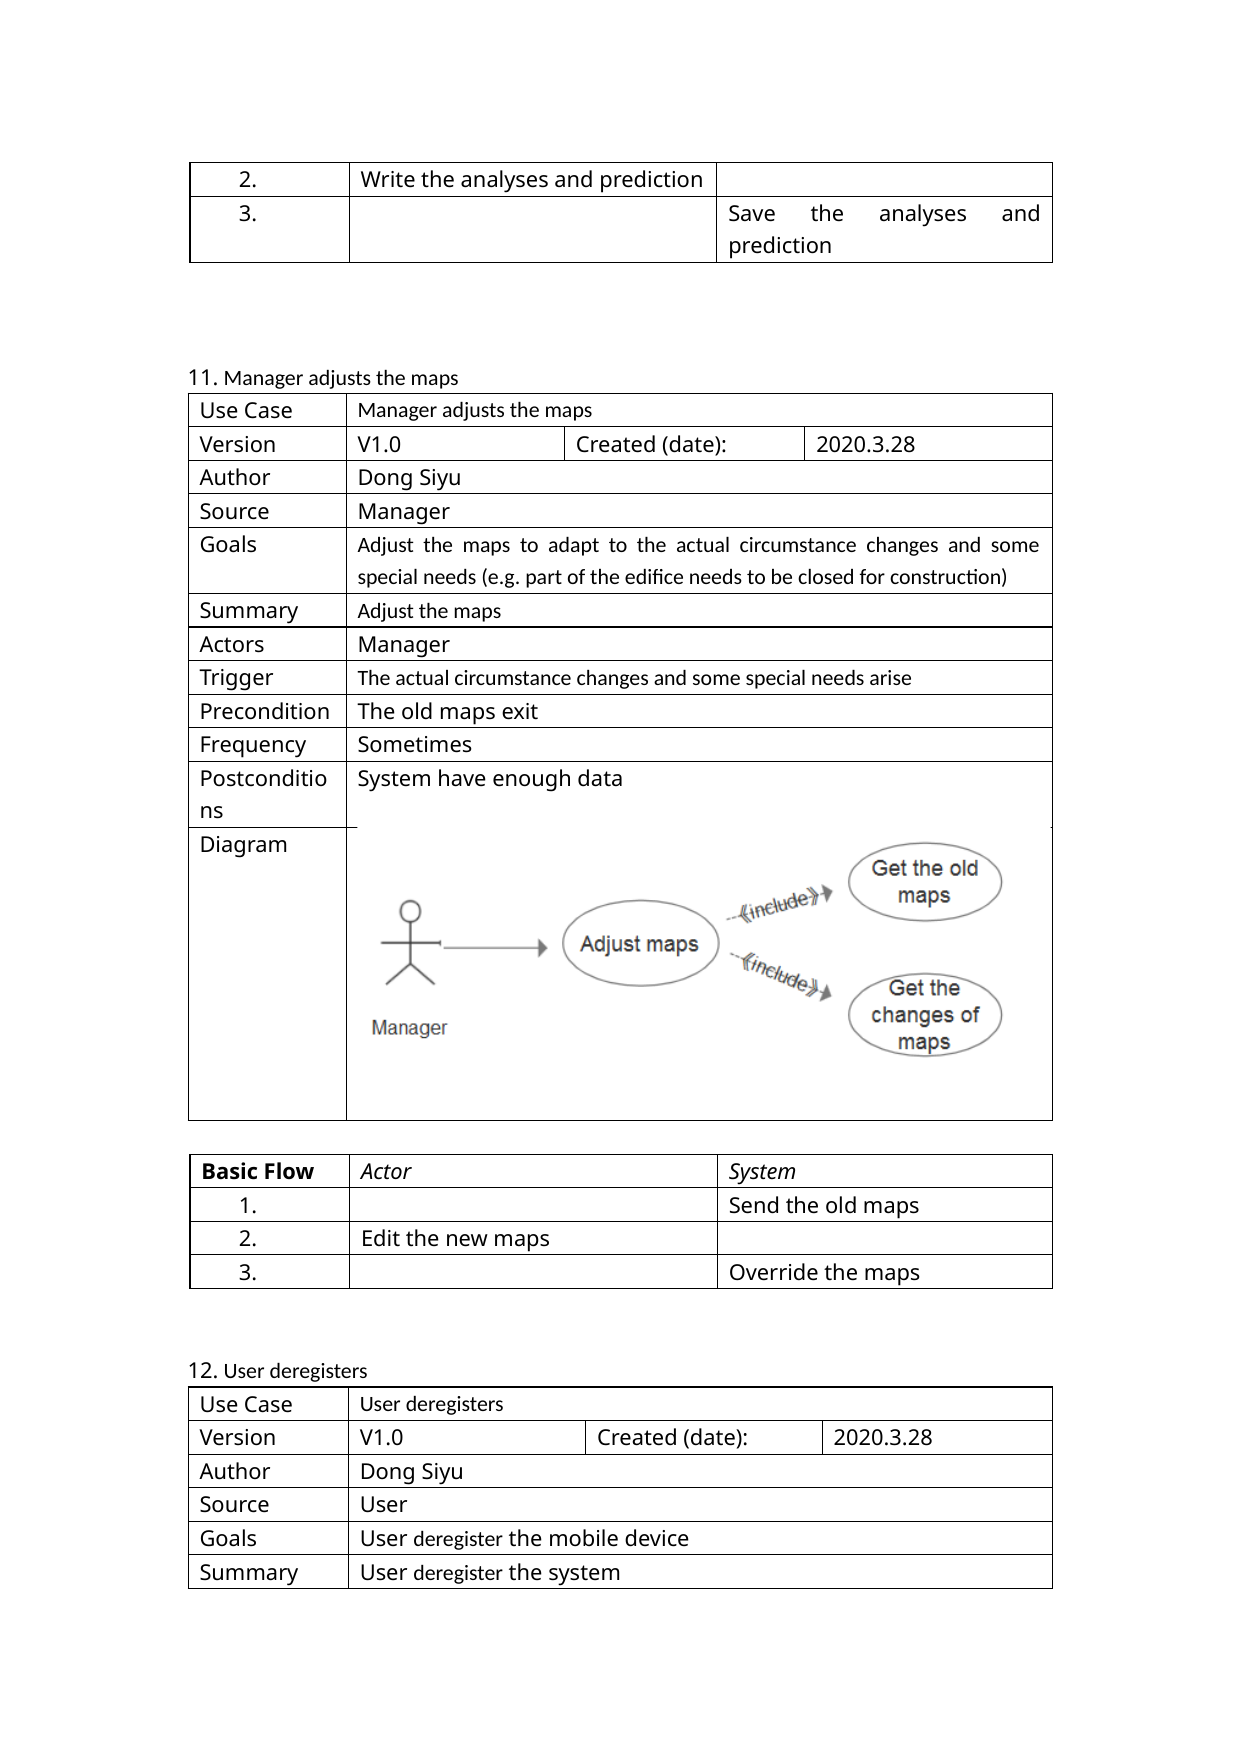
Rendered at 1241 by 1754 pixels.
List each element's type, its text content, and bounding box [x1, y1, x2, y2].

table_header Actor [350, 1155, 717, 1187]
table_cell [350, 197, 716, 262]
table_header Use Case [189, 394, 346, 426]
table_cell [718, 1222, 1052, 1254]
table_cell Created (date): [565, 427, 804, 460]
table_cell User [349, 1488, 1052, 1521]
table_cell Version [189, 1421, 348, 1453]
table_cell Trigger [189, 661, 346, 693]
table_cell [347, 828, 1052, 1120]
table_cell Actors [189, 628, 346, 660]
table_cell Author [189, 1455, 348, 1487]
table_cell Diagram [189, 828, 346, 1120]
table_cell The actual circumstance changes and some special needs arise [347, 661, 1052, 693]
table_cell Summary [189, 594, 346, 626]
table_cell Edit the new maps [350, 1222, 717, 1254]
table_header User deregisters [349, 1388, 1052, 1420]
table_cell [191, 197, 349, 262]
table_cell Adjust the maps to adapt to the actual circumstance changes and some special needs (e.g. part of the edifice needs to be closed for construction) [347, 528, 1052, 593]
table_cell [717, 163, 1052, 196]
table_cell User deregister the system [349, 1555, 1052, 1588]
table_header Manager adjusts the maps [347, 394, 1052, 426]
table_cell Created (date): [586, 1421, 822, 1453]
table_cell Source [189, 494, 346, 527]
table_cell Save the analyses and prediction [717, 197, 1052, 262]
table_header System [718, 1155, 1052, 1187]
picture [357, 827, 1051, 1092]
table_cell V1.0 [349, 1421, 585, 1453]
table_cell Source [189, 1488, 348, 1521]
table_cell Override the maps [718, 1255, 1052, 1288]
table_cell 2020.3.28 [823, 1421, 1052, 1453]
table_cell [191, 1188, 349, 1221]
table_cell Write the analyses and prediction [350, 163, 716, 196]
table_cell Goals [189, 528, 346, 593]
table_cell Postconditions [189, 762, 346, 827]
table_cell [191, 1255, 349, 1288]
table_cell Dong Siyu [347, 461, 1052, 493]
table_cell [191, 163, 349, 196]
table_cell Precondition [189, 695, 346, 727]
table_cell Summary [189, 1555, 348, 1588]
table_cell Send the old maps [718, 1188, 1052, 1221]
table_cell [350, 1255, 717, 1288]
table_cell Frequency [189, 728, 346, 761]
table_cell Manager [347, 628, 1052, 660]
text 12. User deregisters [187, 1354, 1053, 1386]
table_header Basic Flow [191, 1155, 349, 1187]
table_header Use Case [189, 1388, 348, 1420]
table_cell V1.0 [347, 427, 564, 460]
table_cell Version [189, 427, 346, 460]
text 11. Manager adjusts the maps [187, 360, 1053, 393]
table_cell Dong Siyu [349, 1455, 1052, 1487]
table_cell System have enough data [347, 762, 1052, 827]
table_cell Goals [189, 1522, 348, 1554]
table_cell Sometimes [347, 728, 1052, 761]
table_cell [350, 1188, 717, 1221]
table_cell Author [189, 461, 346, 493]
table_cell The old maps exit [347, 695, 1052, 727]
table_cell 2020.3.28 [805, 427, 1052, 460]
table_cell Adjust the maps [347, 594, 1052, 626]
table_cell User deregister the mobile device [349, 1522, 1052, 1554]
table_cell [191, 1222, 349, 1254]
table_cell Manager [347, 494, 1052, 527]
